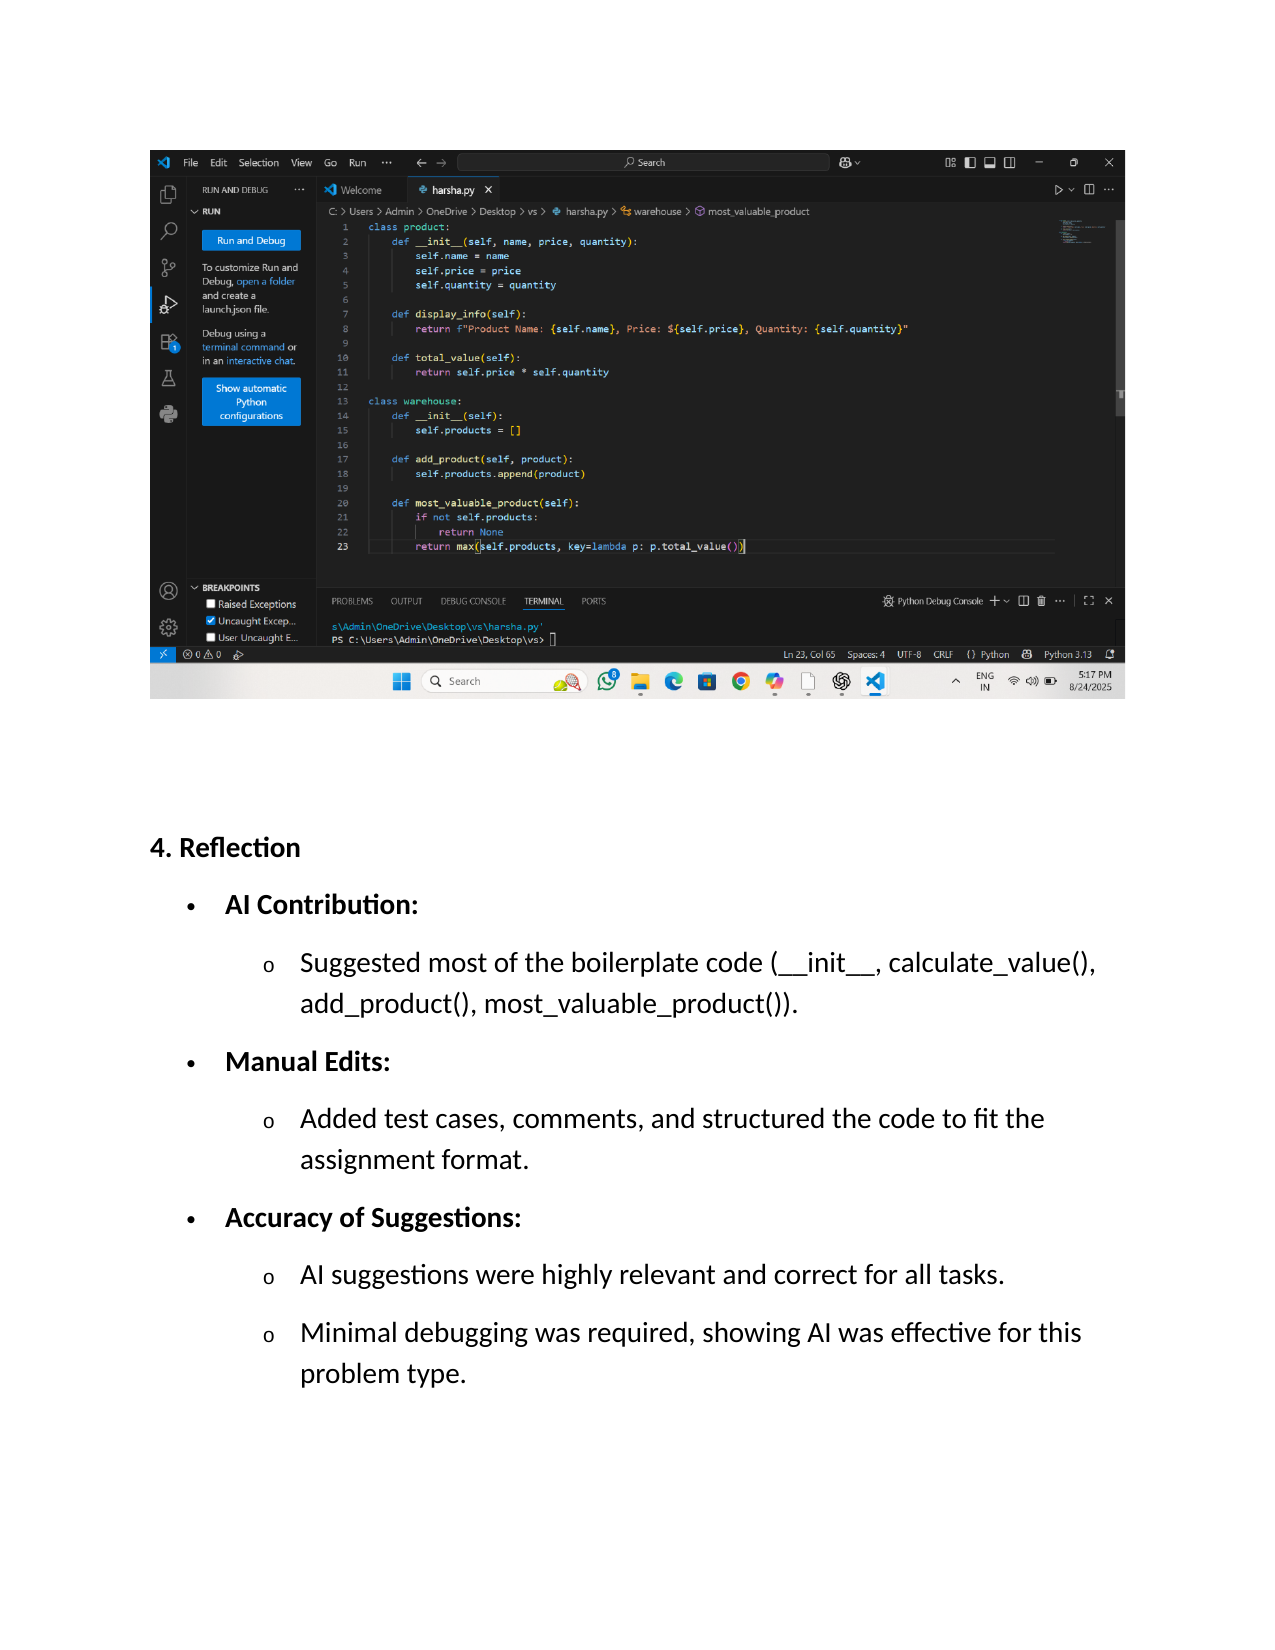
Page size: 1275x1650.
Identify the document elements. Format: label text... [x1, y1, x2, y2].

list AI suggestions were highly relevant and correct for all tasks. [262, 1256, 1125, 1292]
list Minimal debugging was required, showing AI was effective for this problem type. [262, 1314, 1125, 1391]
list Manual Edits: [187, 1043, 1125, 1078]
list Added test cases, comments, and structured the code to fit the assignment format. [262, 1100, 1125, 1177]
list AI Contribution: [187, 886, 1125, 922]
list Accuracy of Suggestions: [187, 1199, 1125, 1234]
text 4. Reflection [150, 829, 1125, 864]
list Suggested most of the boilerplate code (__init__, calculate_value(), add_product(), most_valuable_product()). [262, 944, 1125, 1021]
picture [150, 150, 1125, 699]
